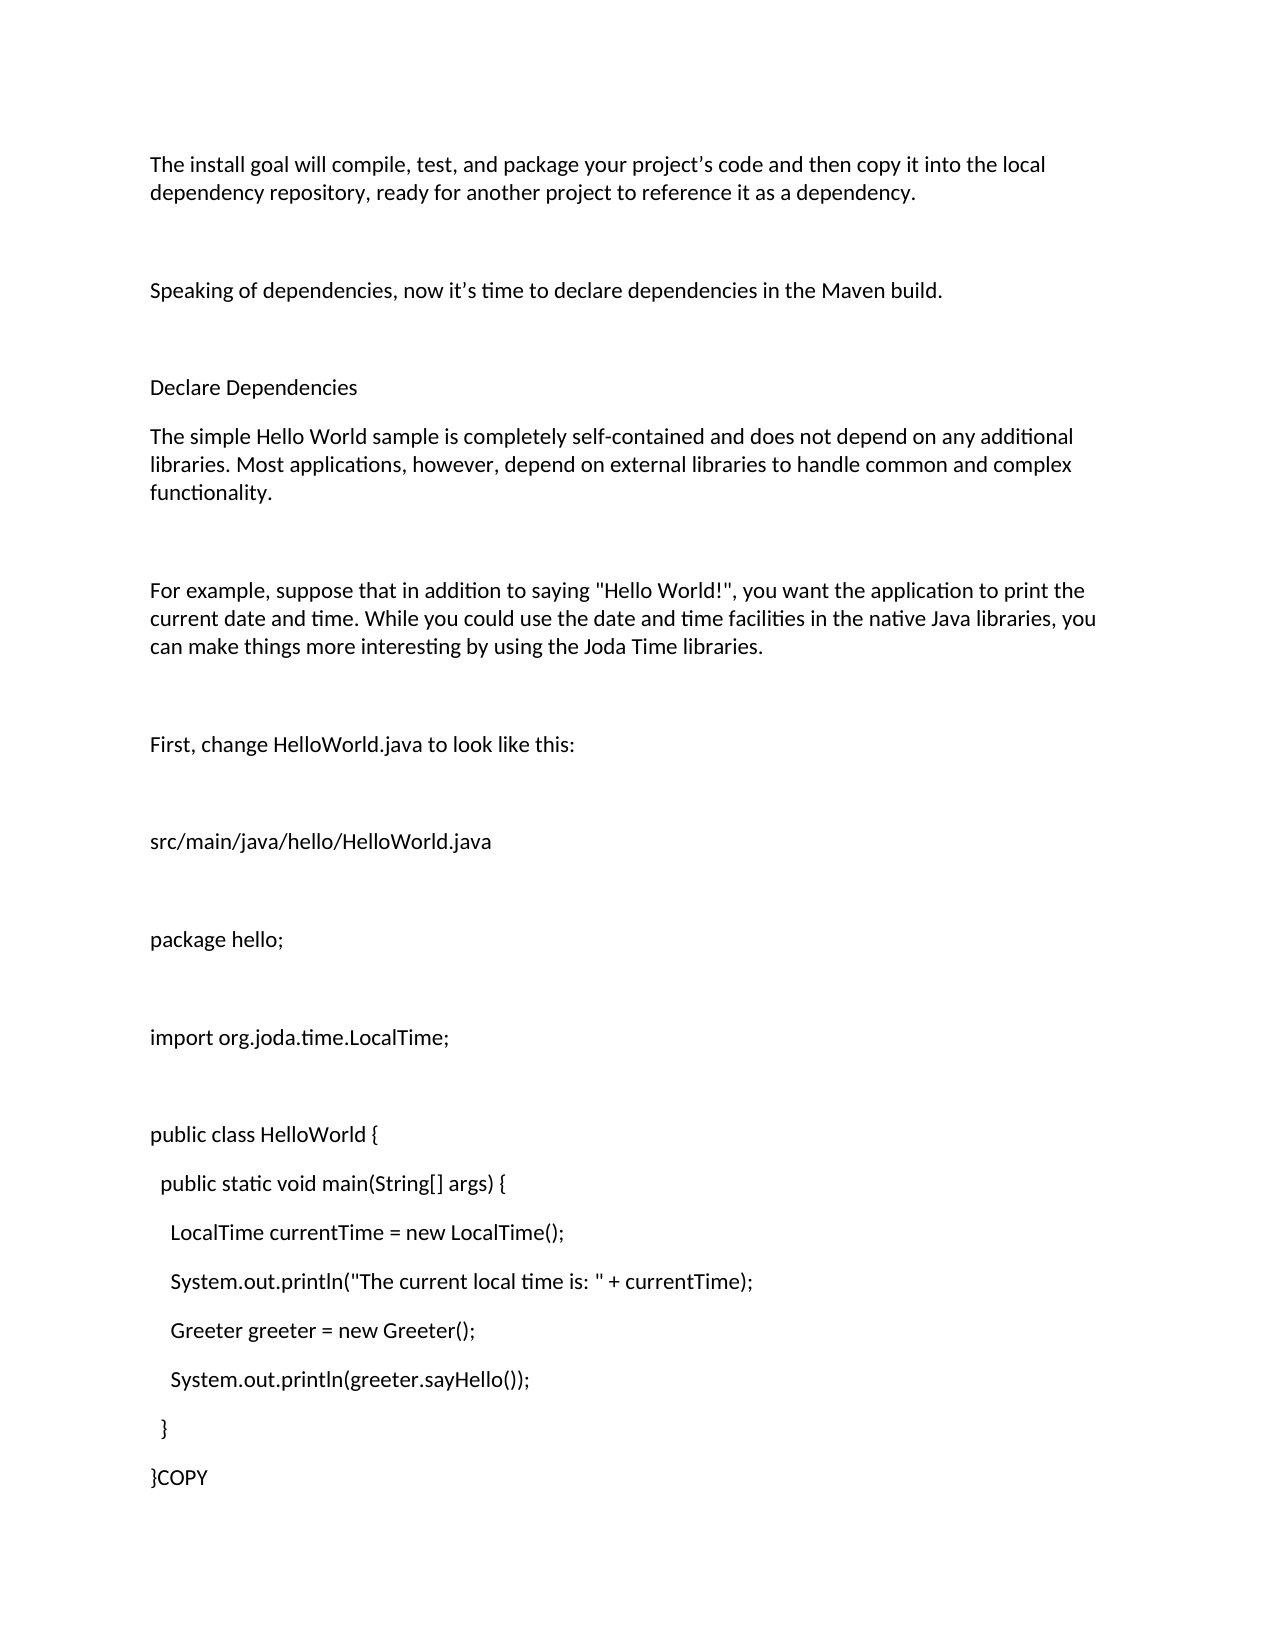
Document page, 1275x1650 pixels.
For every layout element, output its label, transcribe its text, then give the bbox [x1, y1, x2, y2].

text import org.joda.time.LocalTime; [150, 1023, 1125, 1051]
text The simple Hello World sample is completely self-contained and does not depend on any additional libraries. Most applications, however, depend on external libraries to handle common and complex functionality. [150, 422, 1125, 506]
text package hello; [150, 925, 1125, 953]
text The install goal will compile, test, and package your project’s code and then copy it into the local dependency repository, ready for another project to reference it as a dependency. [150, 150, 1125, 206]
text }COPY [150, 1463, 1125, 1491]
text public class HelloWorld { [150, 1121, 1125, 1149]
text } [150, 1414, 1125, 1442]
text Speaking of dependencies, now it’s time to declare dependencies in the Maven build. [150, 276, 1125, 304]
text Declare Dependencies [150, 373, 1125, 401]
text System.out.println("The current local time is: " + currentTime); [150, 1267, 1125, 1295]
text public static void main(String[] args) { [150, 1169, 1125, 1197]
text Greeter greeter = new Greeter(); [150, 1316, 1125, 1344]
text First, change HelloWorld.java to look like this: [150, 730, 1125, 758]
text src/main/java/hello/HelloWorld.java [150, 827, 1125, 856]
text System.out.println(greeter.sayHello()); [150, 1365, 1125, 1393]
text For example, suppose that in addition to saying "Hello World!", you want the application to print the current date and time. While you could use the date and time facilities in the native Java libraries, you can make things more interesting by using the Joda Time libraries. [150, 576, 1125, 660]
text LocalTime currentTime = new LocalTime(); [150, 1218, 1125, 1246]
